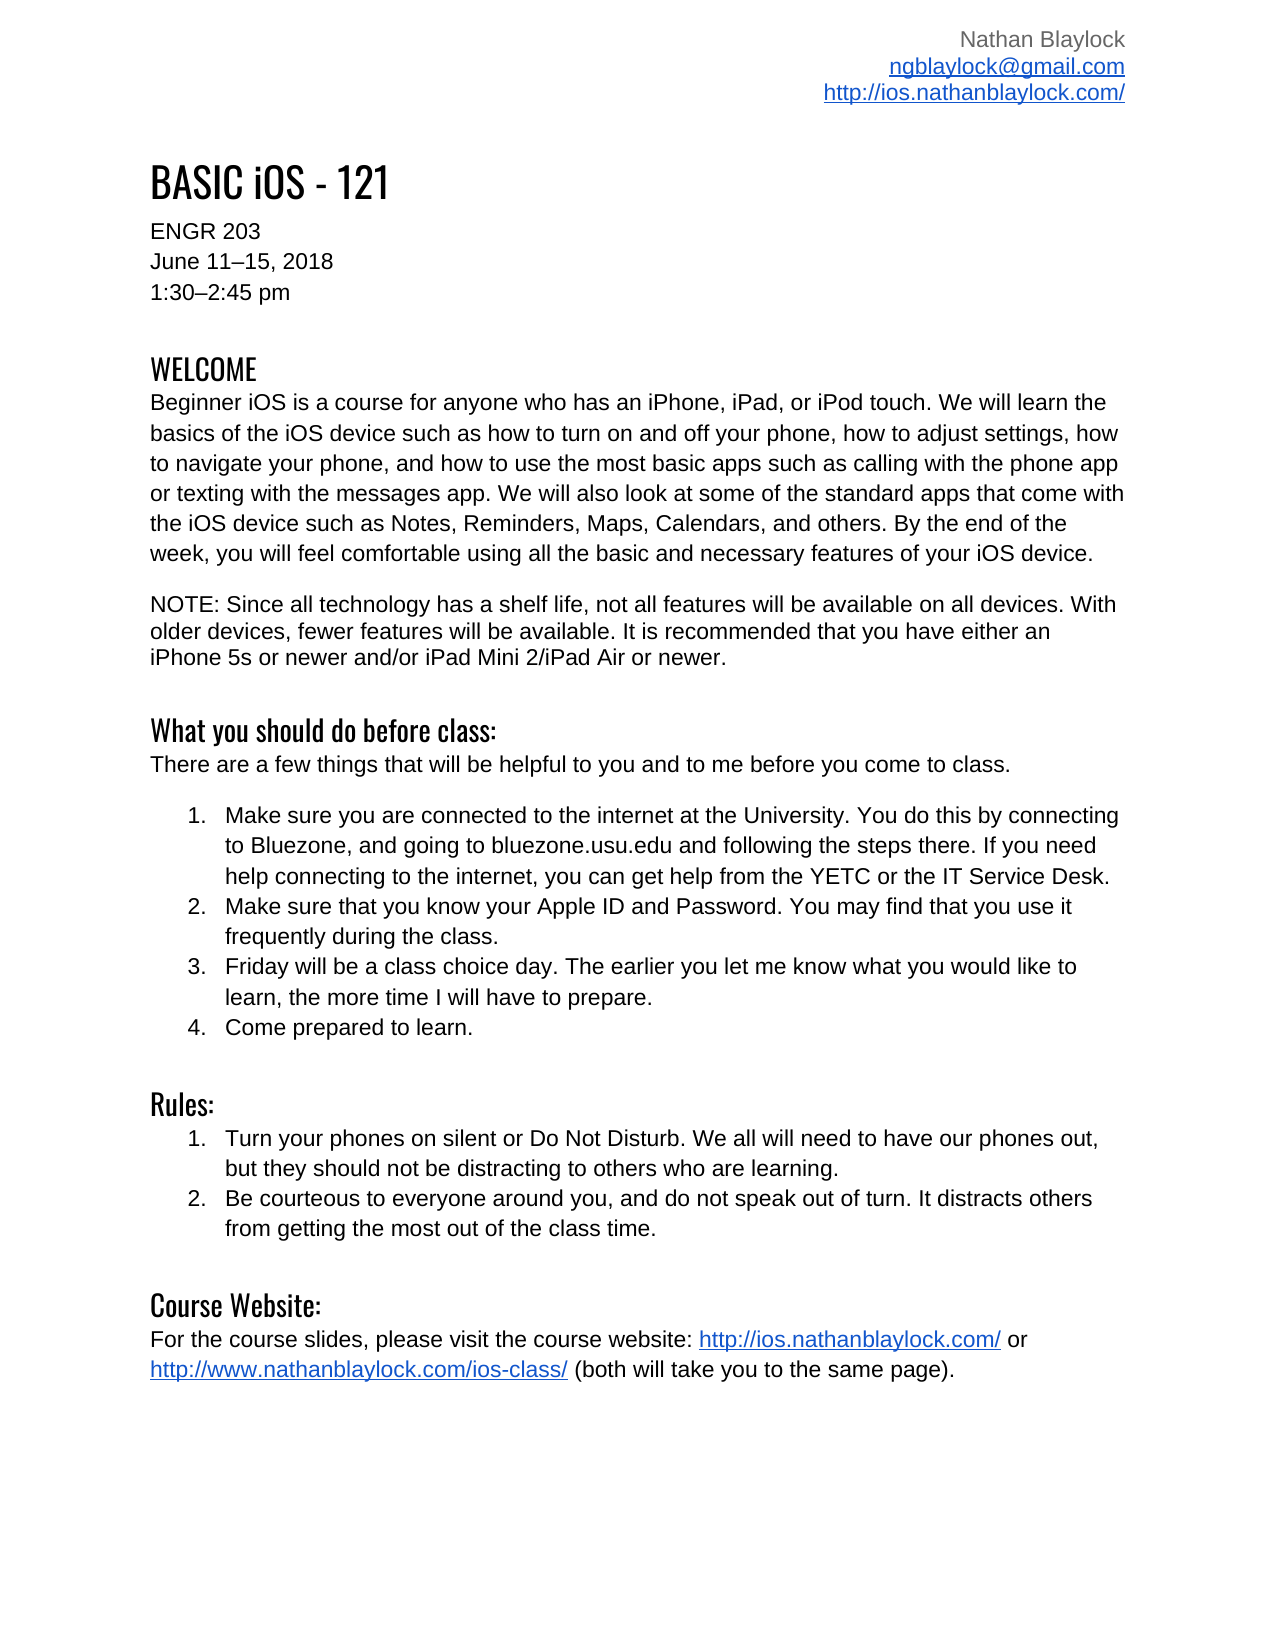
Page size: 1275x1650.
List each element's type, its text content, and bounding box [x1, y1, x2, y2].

text There are a few things that will be helpful to you and to me before you come to class. [150, 751, 1125, 778]
subtitle Rules: [150, 1081, 1125, 1125]
subtitle What you should do before class: [150, 708, 1125, 751]
text For the course slides, please visit the course website: http://ios.nathanblaylock.com/ or http://www.nathanblaylock.com/ios-class/ (both will take you to the same page). [150, 1326, 1125, 1383]
text Beginner iOS is a course for anyone who has an iPhone, iPad, or iPod touch. We will learn the basics of the iOS device such as how to turn on and off your phone, how to adjust settings, how to navigate your phone, and how to use the most basic apps such as calling with the phone app or texting with the messages app. We will also look at some of the standard apps that come with the iOS device such as Notes, Reminders, Maps, Calendars, and others. By the end of the week, you will feel comfortable using all the basic and necessary features of your iOS device. [150, 389, 1125, 567]
list Make sure that you know your Apple ID and Password. You may find that you use it frequently during the class. [187, 893, 1125, 949]
list Come prepared to learn. [187, 1014, 1125, 1040]
list Be courteous to everyone around you, and do not speak out of turn. It distracts others from getting the most out of the class time. [187, 1185, 1125, 1242]
subtitle WELCOME [150, 346, 1125, 389]
text ENGR 203 June 11–15, 2018 1:30–2:45 pm [150, 218, 1125, 305]
title BASIC iOS - 121 [150, 150, 1125, 212]
list Friday will be a class choice day. The earlier you let me know what you would like to learn, the more time I will have to prepare. [187, 953, 1125, 1010]
list Turn your phones on silent or Do Not Disturb. We all will need to have our phones out, but they should not be distracting to others who are learning. [187, 1125, 1125, 1181]
list Make sure you are connected to the internet at the University. You do this by connecting to Bluezone, and going to bluezone.usu.edu and following the steps there. If you need help connecting to the internet, you can get help from the YETC or the IT Service Desk. [187, 802, 1125, 889]
subtitle Course Website: [150, 1283, 1125, 1326]
text NOTE: Since all technology has a shelf life, not all features will be available on all devices. With older devices, fewer features will be available. It is recommended that you have either an iPhone 5s or newer and/or iPad Mini 2/iPad Air or newer. [150, 591, 1125, 671]
